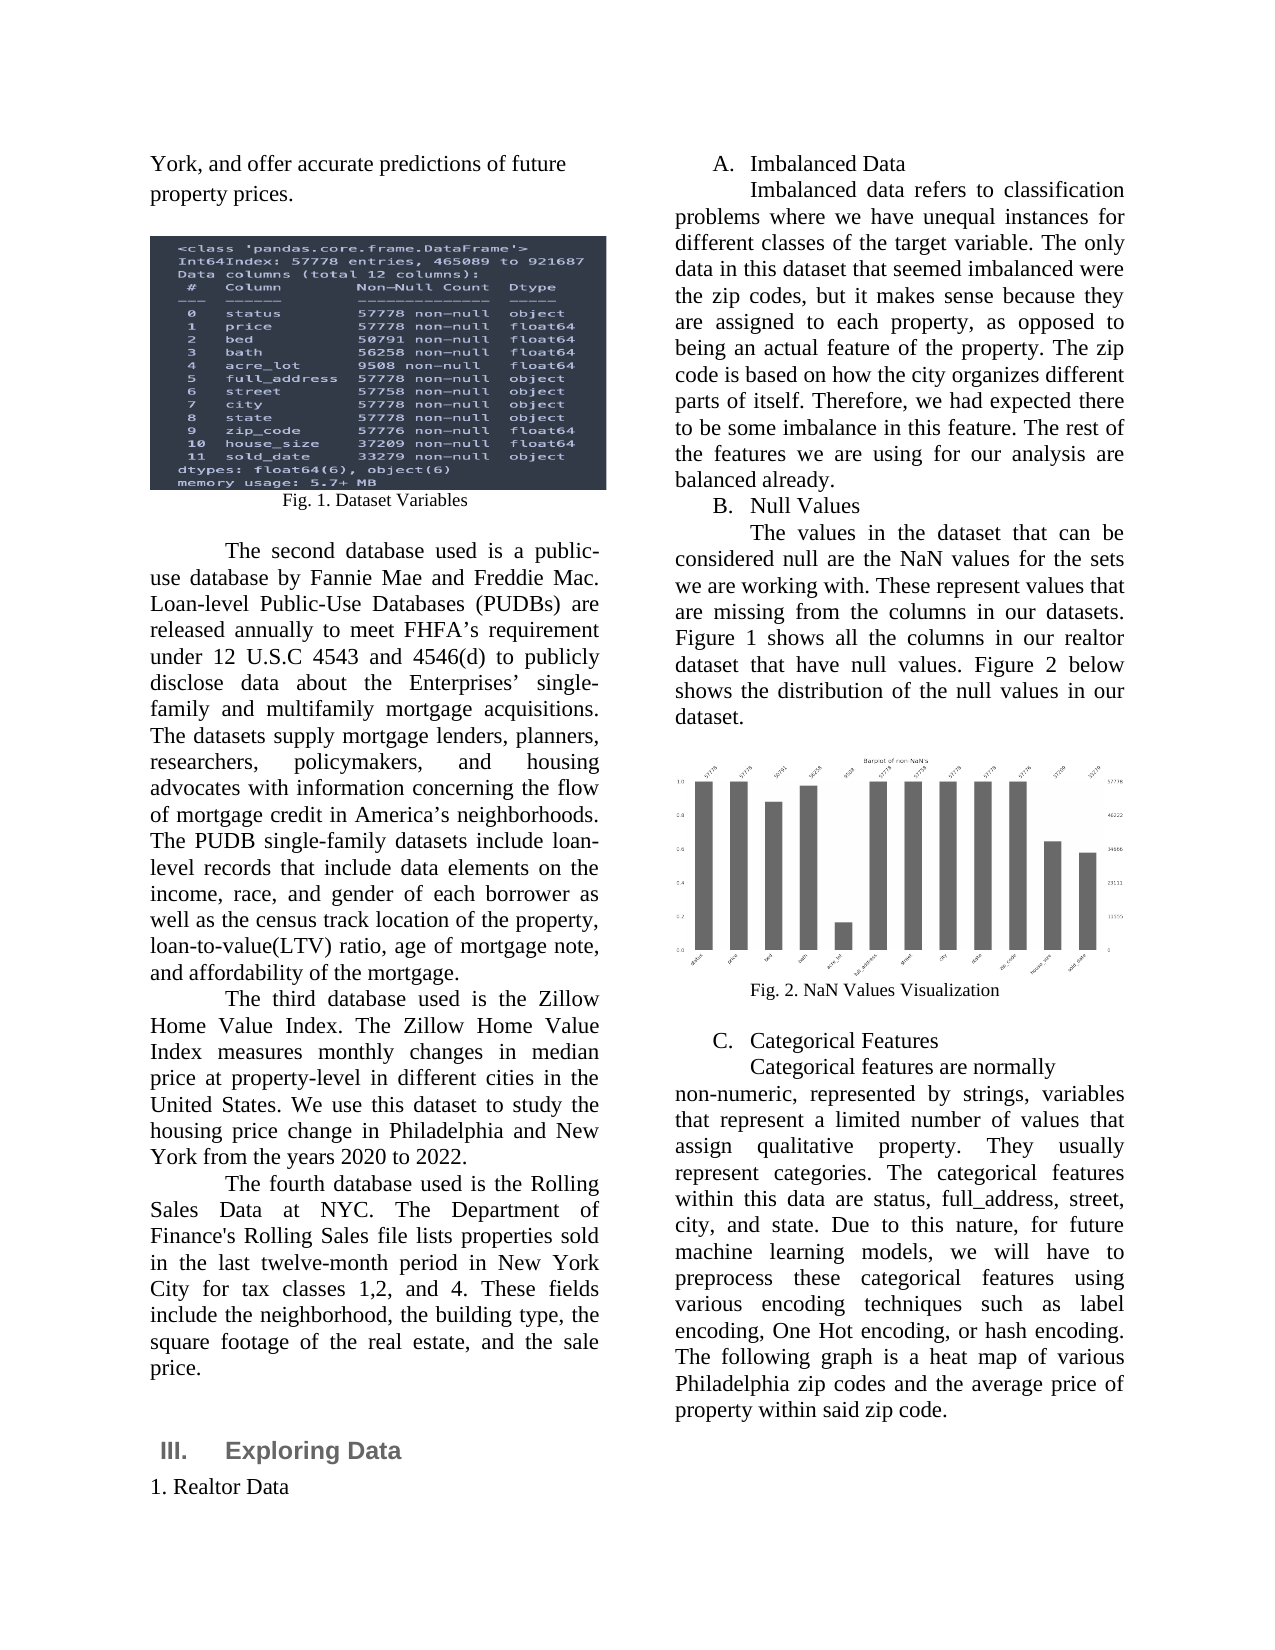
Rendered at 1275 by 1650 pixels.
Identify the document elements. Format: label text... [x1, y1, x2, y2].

list Imbalanced Data [712, 150, 1125, 176]
text non-numeric, represented by strings, variables that represent a limited number of values that assign qualitative property. They usually represent categories. The categorical features within this data are status, full_address, street, city, and state. Due to this nature, for future machine learning models, we will have to preprocess these categorical features using various encoding techniques such as label encoding, One Hot encoding, or hash encoding. The following graph is a heat map of various Philadelphia zip codes and the average price of property within said zip code. [675, 1080, 1125, 1422]
text Fig. 2. NaN Values Visualization [675, 979, 1125, 1001]
text Fig. 1. Dataset Variables [150, 490, 600, 511]
text Imbalanced data refers to classification problems where we have unequal instances for different classes of the target variable. The only data in this dataset that seemed imbalanced were the zip codes, but it makes sense because they are assigned to each property, as opposed to being an actual feature of the property. The zip code is based on how the city organizes different parts of itself. Therefore, we had expected there to be some imbalance in this feature. The rest of the features we are using for our analysis are balanced already. [675, 176, 1125, 493]
text The second database used is a public-use database by Fannie Mae and Freddie Mac. Loan-level Public-Use Databases (PUDBs) are released annually to meet FHFA’s requirement under 12 U.S.C 4543 and 4546(d) to publicly disclose data about the Enterprises’ single-family and multifamily mortgage acquisitions. The datasets supply mortgage lenders, planners, researchers, policymakers, and housing advocates with information concerning the flow of mortgage credit in America’s neighborhoods. The PUDB single-family datasets include loan-level records that include data elements on the income, race, and gender of each borrower as well as the census track location of the property, loan-to-value(LTV) ratio, age of mortgage note, and affordability of the mortgage. [150, 537, 600, 985]
picture [675, 756, 1125, 979]
picture [150, 236, 607, 490]
text The fourth database used is the Rolling Sales Data at NYC. The Department of Finance's Rolling Sales file lists properties sold in the last twelve-month period in New York City for tax classes 1,2, and 4. These fields include the neighborhood, the building type, the square footage of the real estate, and the sale price. [150, 1170, 600, 1381]
subtitle Exploring Data [187, 1436, 600, 1465]
text Categorical features are normally [675, 1053, 1125, 1080]
list Categorical Features [712, 1027, 1125, 1053]
list Null Values [712, 493, 1125, 519]
text The third database used is the Zillow Home Value Index. The Zillow Home Value Index measures monthly changes in median price at property-level in different cities in the United States. We use this dataset to study the housing price change in Philadelphia and New York from the years 2020 to 2022. [150, 985, 600, 1170]
text The values in the dataset that can be considered null are the NaN values for the sets we are working with. These represent values that are missing from the columns in our datasets. Figure 1 shows all the columns in our realtor dataset that have null values. Figure 2 below shows the distribution of the null values in our dataset. [675, 519, 1125, 730]
text 1. Realtor Data [150, 1473, 600, 1499]
